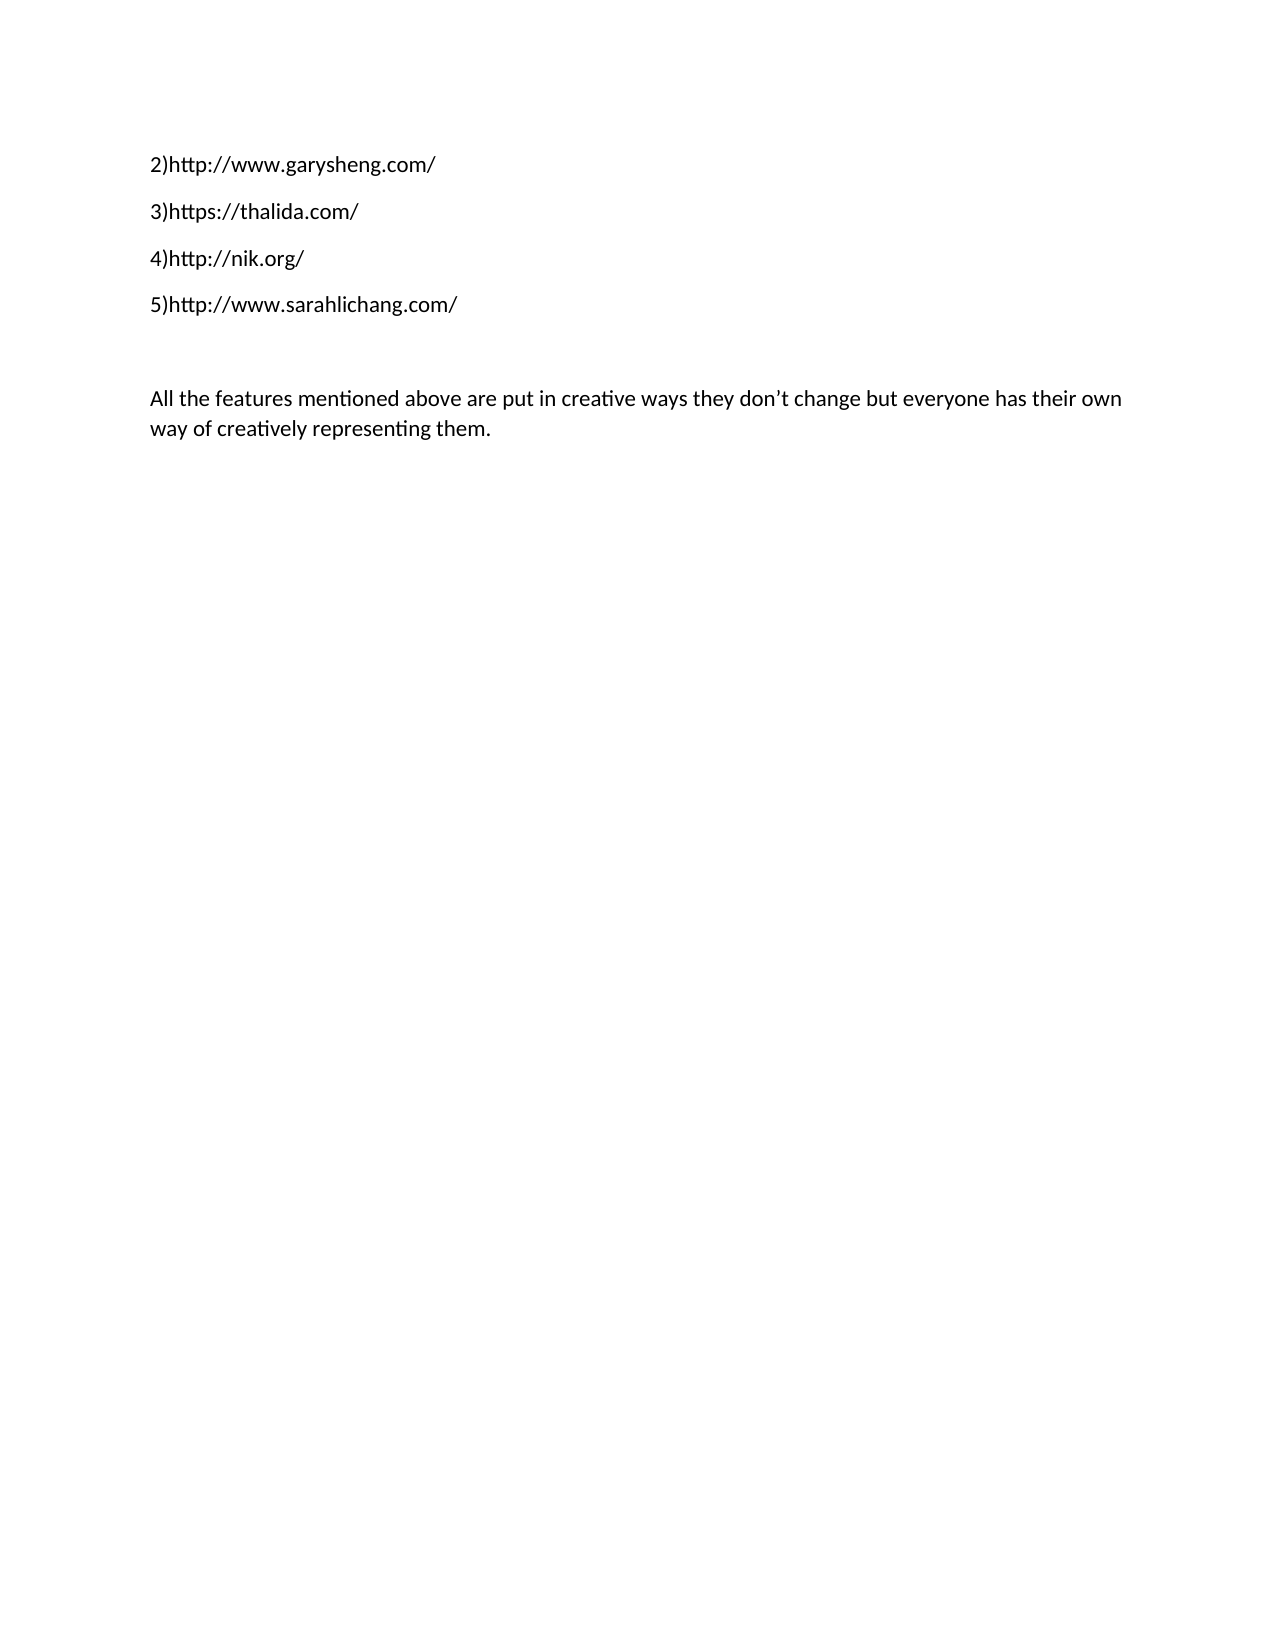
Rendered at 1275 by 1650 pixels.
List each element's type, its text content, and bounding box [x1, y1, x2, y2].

text 4)http://nik.org/ [150, 244, 1125, 272]
text All the features mentioned above are put in creative ways they don’t change but everyone has their own way of creatively representing them. [150, 384, 1125, 443]
text 5)http://www.sarahlichang.com/ [150, 291, 1125, 319]
text 2)http://www.garysheng.com/ [150, 150, 1125, 178]
text 3)https://thalida.com/ [150, 197, 1125, 225]
